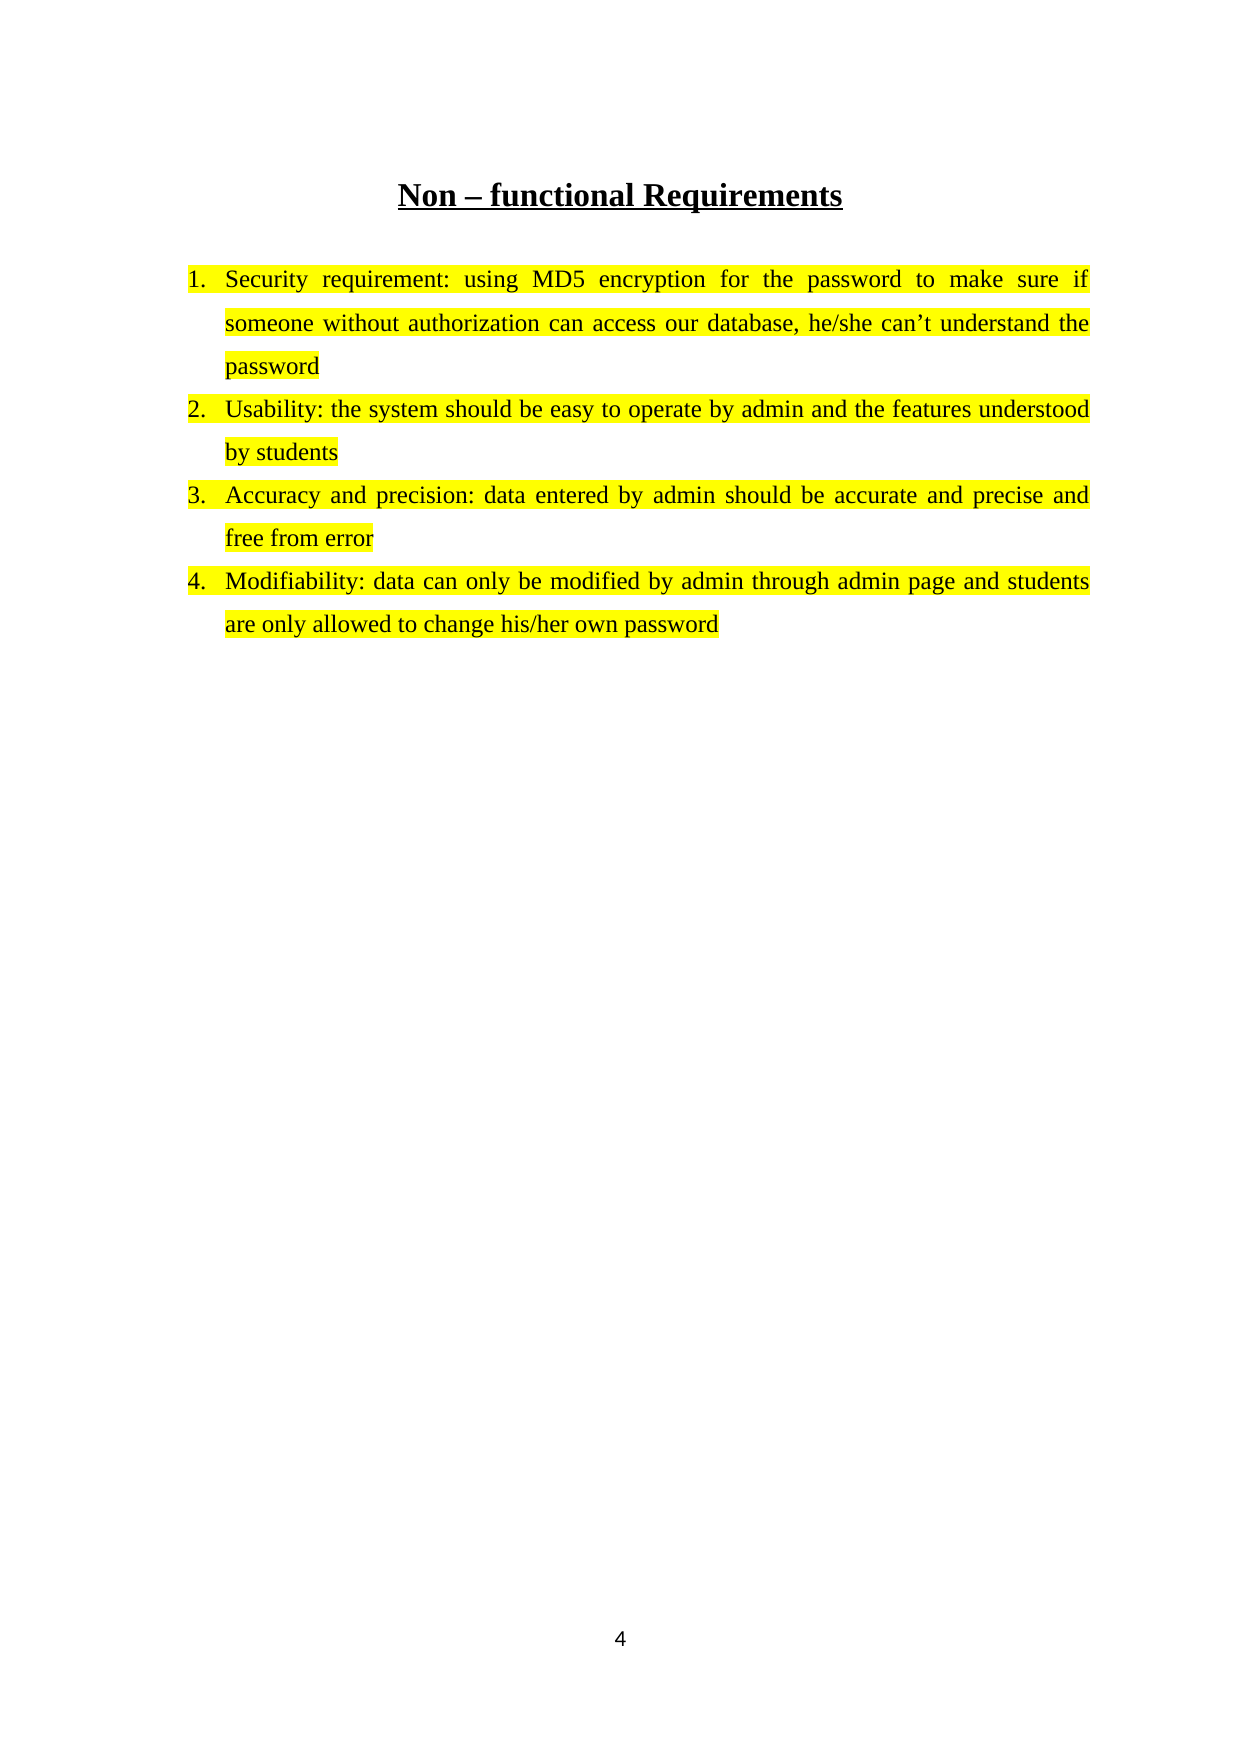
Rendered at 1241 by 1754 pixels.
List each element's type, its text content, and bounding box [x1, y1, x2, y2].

list Modifiability: data can only be modified by admin through admin page and students are only allowed to change his/her own password [187, 585, 1090, 638]
list Usability: the system should be easy to operate by admin and the features understood by students [187, 394, 1090, 466]
text Non – functional Requirements [150, 175, 1090, 213]
list Security requirement: using MD5 encryption for the password to make sure if someone without authorization can access our database, he/she can’t understand the password [187, 264, 1090, 379]
list Accuracy and precision: data entered by admin should be accurate and precise and free from error [187, 480, 1090, 552]
